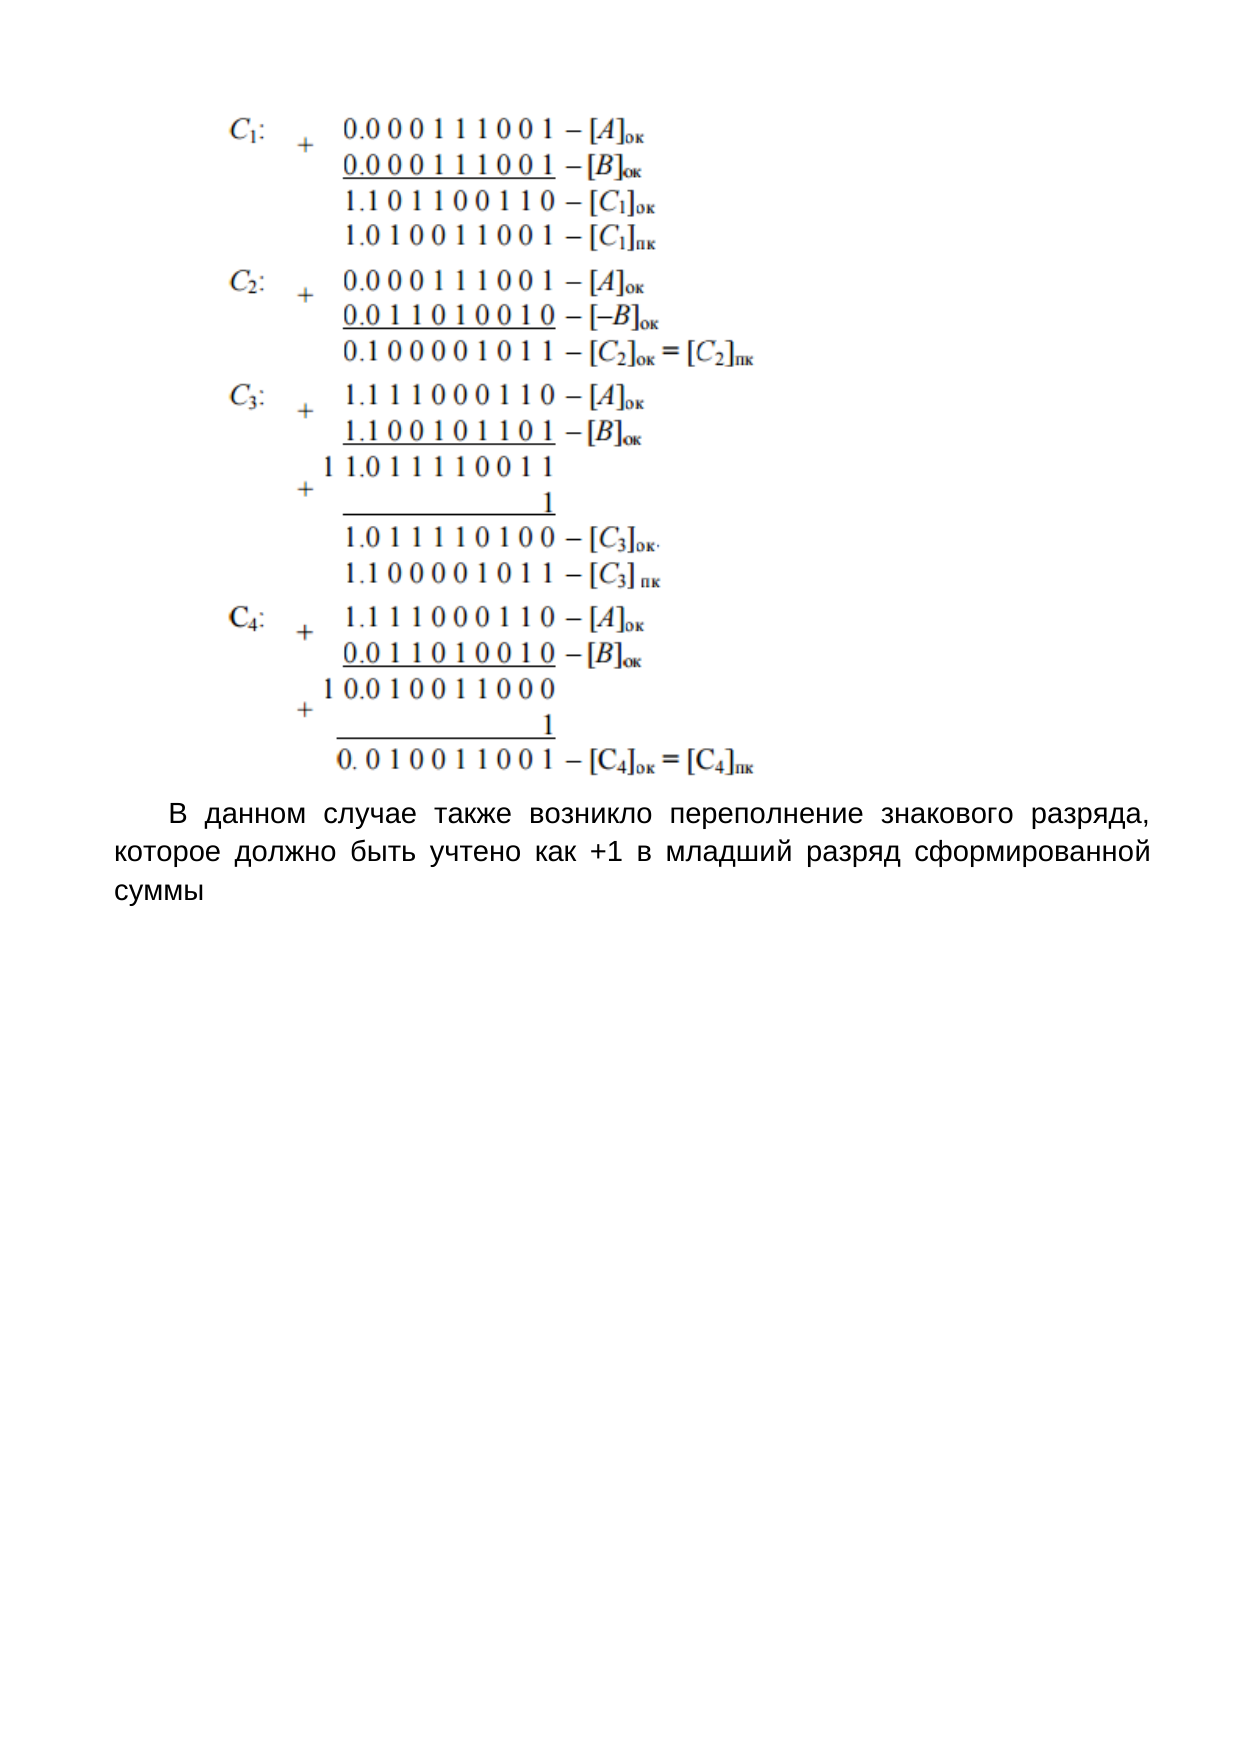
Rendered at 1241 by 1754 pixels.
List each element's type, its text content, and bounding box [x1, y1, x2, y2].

text В данном случае также возникло переполнение знакового разряда, которое должно быть учтено как +1 в младший разряд сформированной суммы [114, 868, 1151, 906]
text В данном случае также возникло переполнение знакового разряда, которое должно быть учтено как +1 в младший разряд сформированной суммы [114, 796, 1151, 834]
picture [168, 101, 767, 780]
